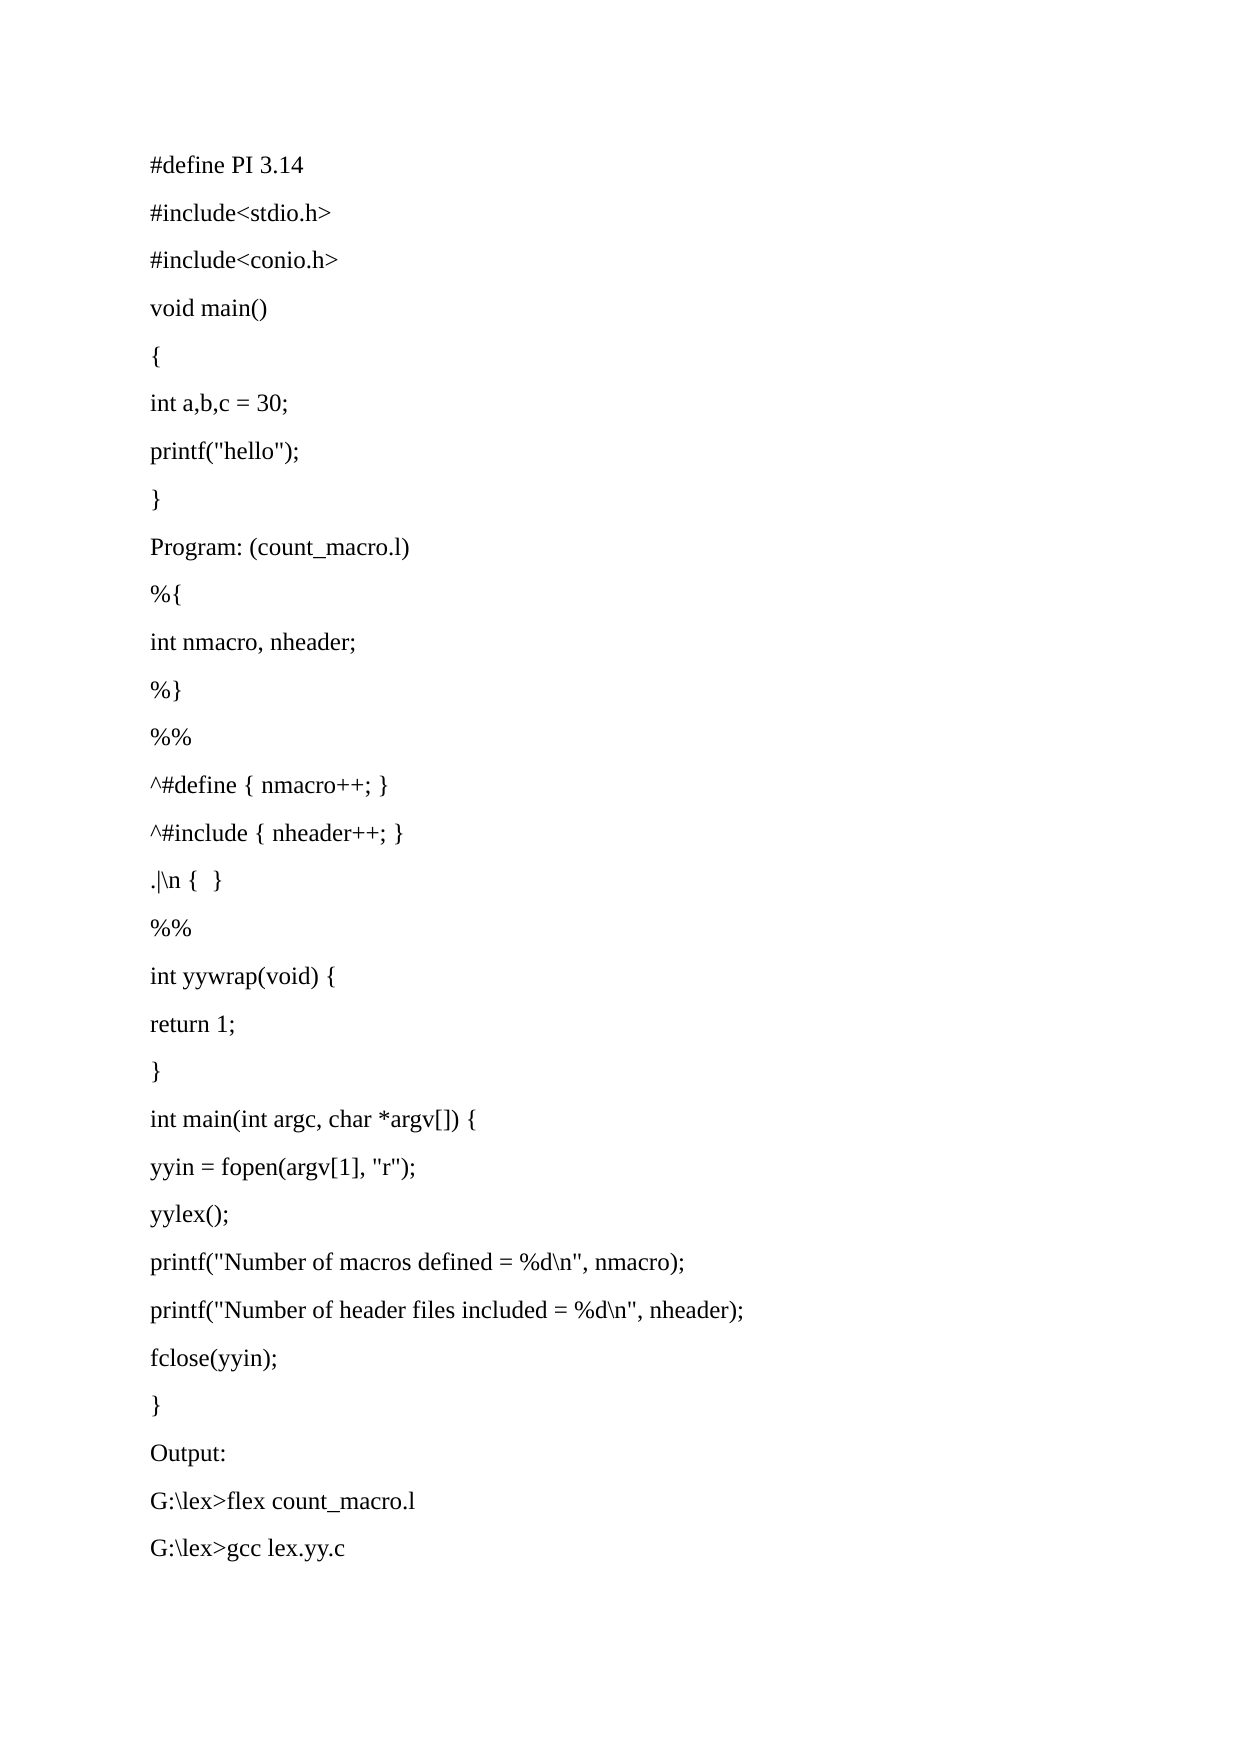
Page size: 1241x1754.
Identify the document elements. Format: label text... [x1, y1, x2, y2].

text %% [150, 722, 1090, 751]
text printf("hello"); [150, 436, 1090, 465]
text } [150, 1390, 1090, 1419]
text void main() [150, 293, 1090, 322]
text } [150, 1056, 1090, 1085]
text #include<stdio.h> [150, 198, 1090, 226]
text fclose(yyin); [150, 1343, 1090, 1371]
text Output: [150, 1438, 1090, 1467]
text Program: (count_macro.l) [150, 532, 1090, 560]
text G:\lex>gcc lex.yy.c [150, 1533, 1090, 1562]
text yylex(); [150, 1199, 1090, 1228]
text int nmacro, nheader; [150, 627, 1090, 656]
text %% [150, 913, 1090, 942]
text int yywrap(void) { [150, 961, 1090, 990]
text .|\n { } [150, 866, 1090, 894]
text int main(int argc, char *argv[]) { [150, 1104, 1090, 1133]
text ^#define { nmacro++; } [150, 770, 1090, 799]
text printf("Number of macros defined = %d\n", nmacro); [150, 1247, 1090, 1276]
text { [150, 341, 1090, 369]
text G:\lex>flex count_macro.l [150, 1486, 1090, 1514]
text printf("Number of header files included = %d\n", nheader); [150, 1295, 1090, 1324]
text #define PI 3.14 [150, 150, 1090, 179]
text } [150, 484, 1090, 513]
text %{ [150, 579, 1090, 608]
text ^#include { nheader++; } [150, 818, 1090, 847]
text int a,b,c = 30; [150, 388, 1090, 417]
text return 1; [150, 1009, 1090, 1037]
text %} [150, 675, 1090, 703]
text #include<conio.h> [150, 245, 1090, 274]
text yyin = fopen(argv[1], "r"); [150, 1152, 1090, 1181]
